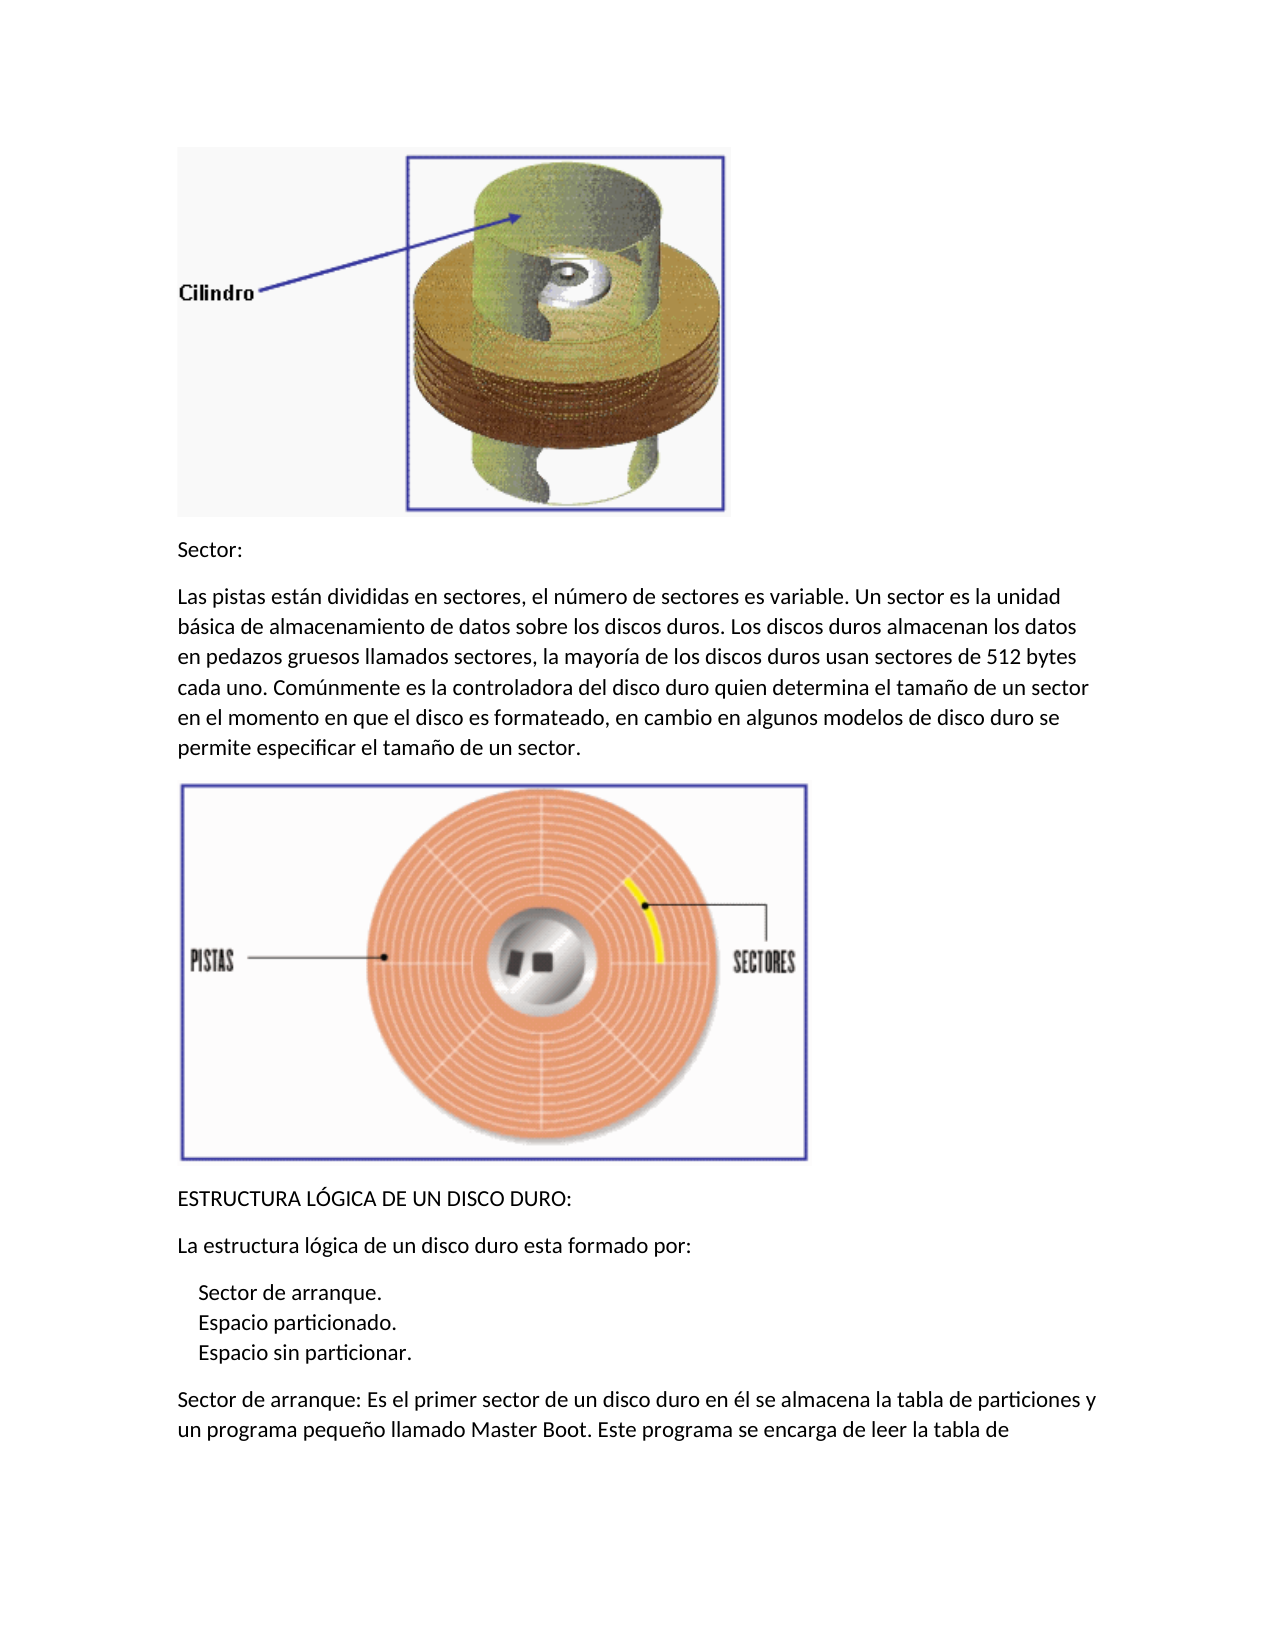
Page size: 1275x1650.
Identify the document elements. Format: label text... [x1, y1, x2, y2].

picture [177, 147, 731, 517]
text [177, 1385, 1098, 1443]
picture [177, 780, 813, 1166]
text Sector de arranque. Espacio particionado. Espacio sin particionar. [177, 1278, 1098, 1366]
text Las pistas están divididas en sectores, el número de sectores es variable. Un sector es la unidad básica de almacenamiento de datos sobre los discos duros. Los discos duros almacenan los datos en pedazos gruesos llamados sectores, la mayoría de los discos duros usan sectores de 512 bytes cada uno. Comúnmente es la controladora del disco duro quien determina el tamaño de un sector en el momento en que el disco es formateado, en cambio en algunos modelos de disco duro se permite especificar el tamaño de un sector. [177, 582, 1098, 761]
text Sector: [177, 535, 1098, 563]
text ESTRUCTURA LÓGICA DE UN DISCO DURO: [177, 1184, 1098, 1212]
text La estructura lógica de un disco duro esta formado por: [177, 1231, 1098, 1259]
